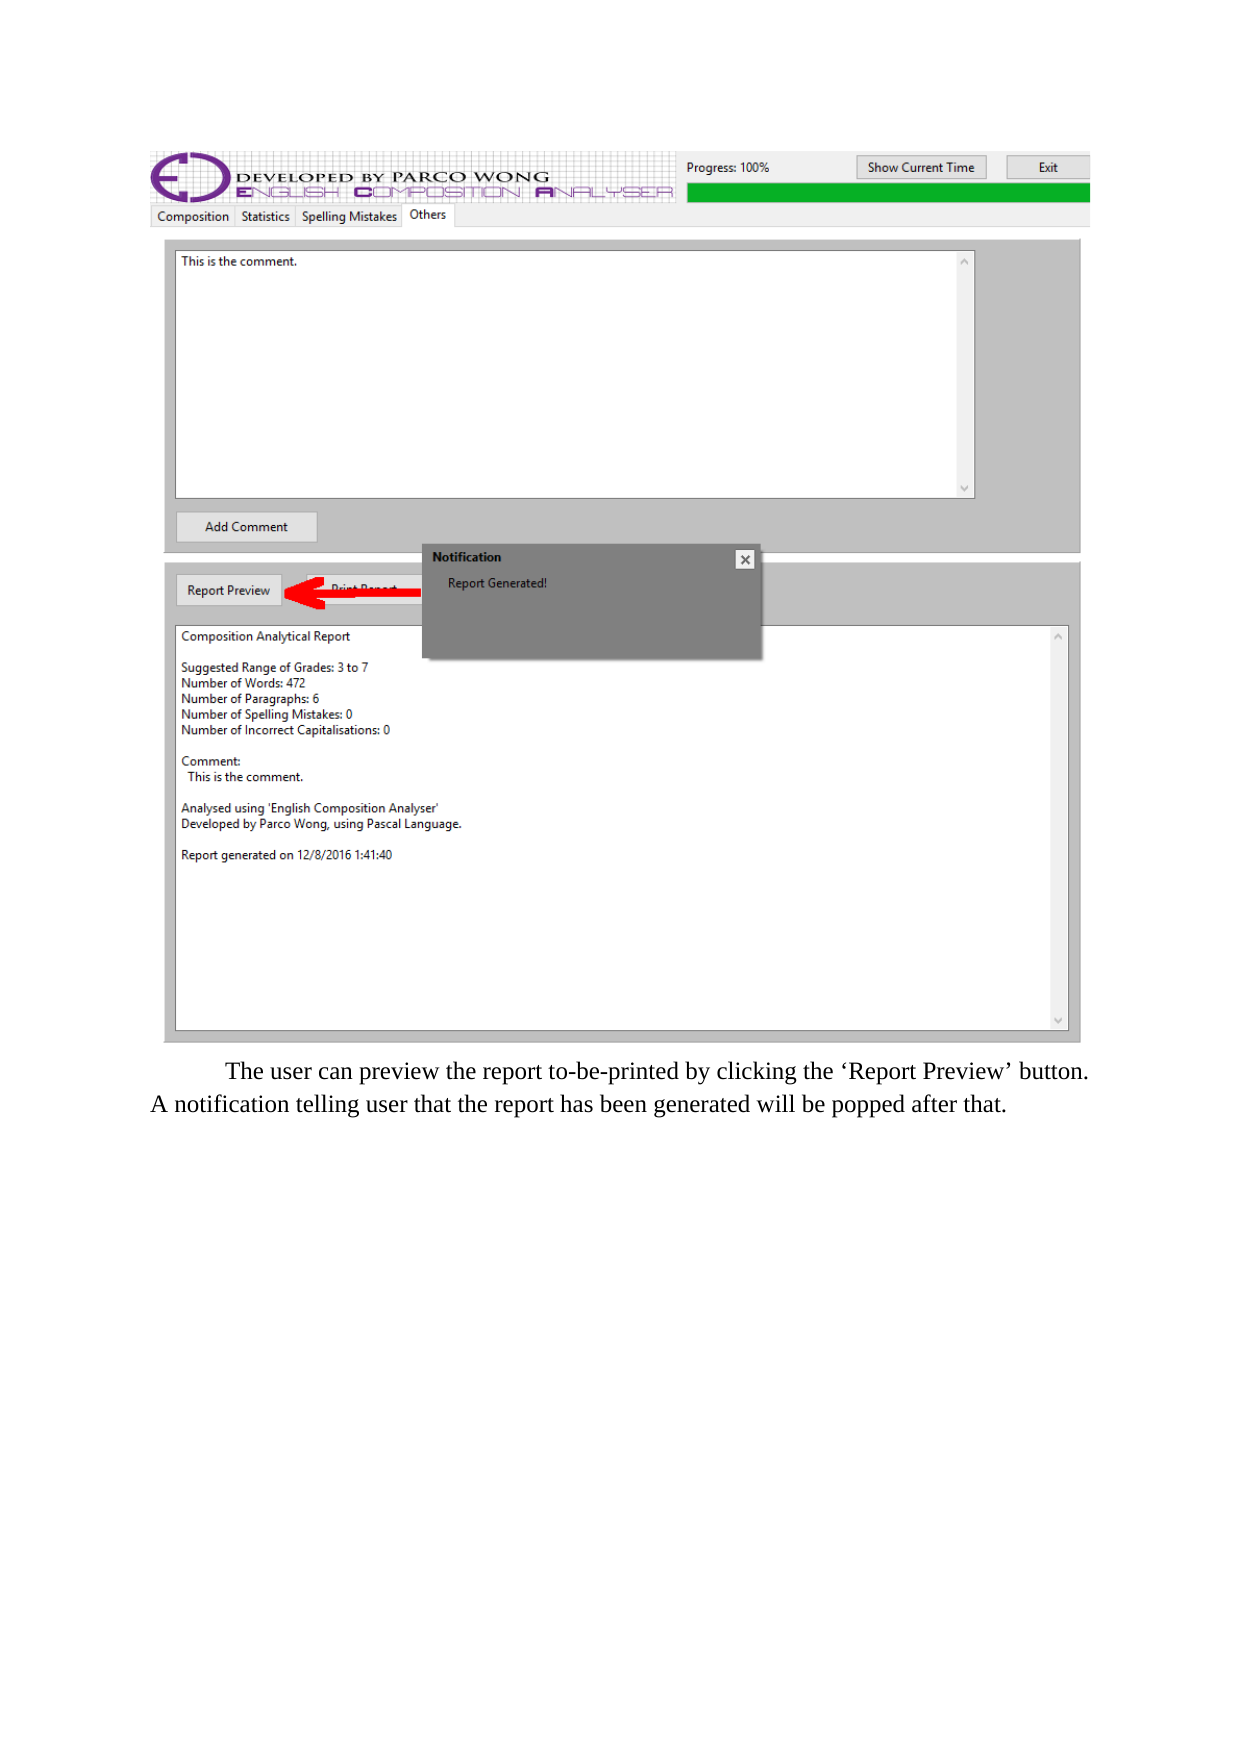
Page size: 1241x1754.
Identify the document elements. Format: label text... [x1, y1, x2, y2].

text The user can preview the report to-be-printed by clicking the ‘Report Preview’ button. A notification telling user that the report has been generated will be popped after that. [150, 1056, 1090, 1118]
picture [150, 150, 1091, 1052]
